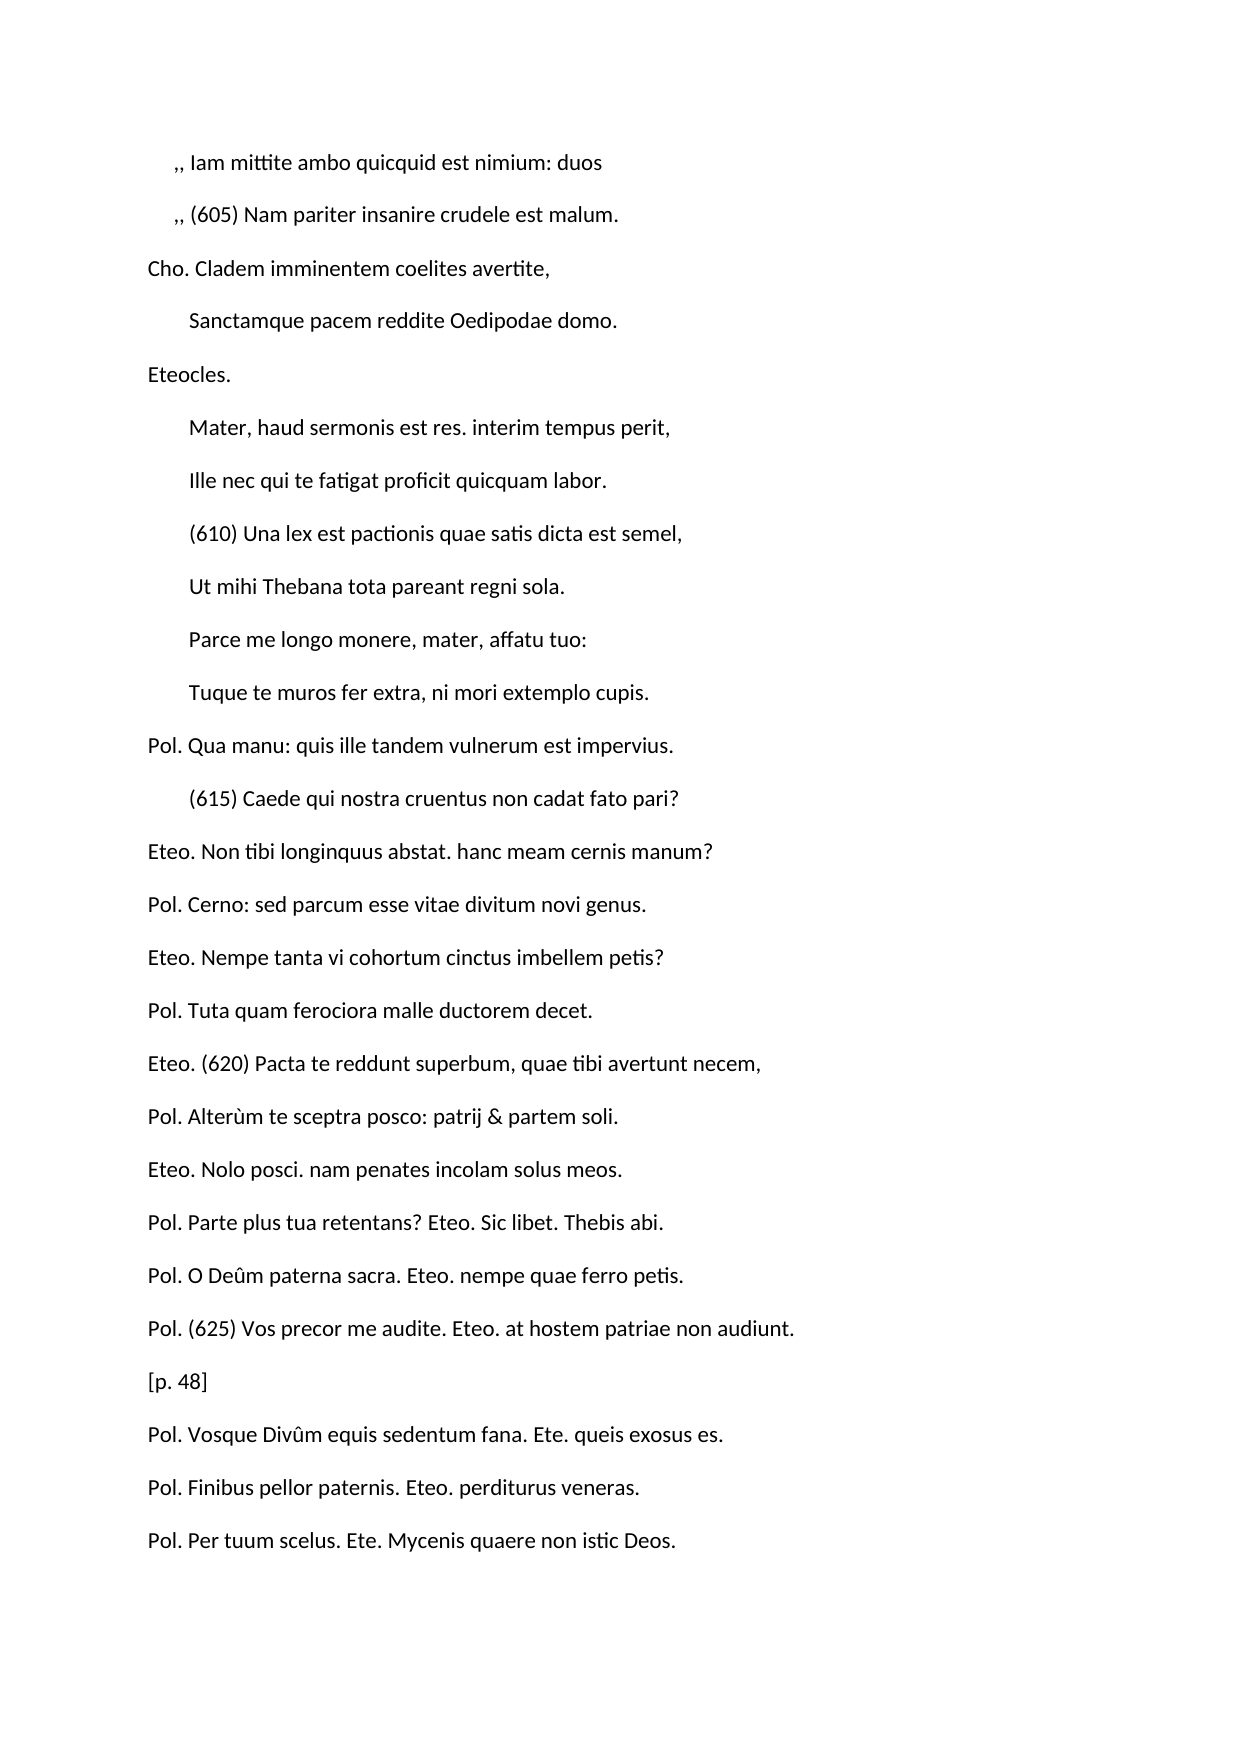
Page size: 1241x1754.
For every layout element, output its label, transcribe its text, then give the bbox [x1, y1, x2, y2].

text Cho. Cladem imminentem coelites avertite, [148, 254, 1093, 282]
text Pol. Cerno: sed parcum esse vitae divitum novi genus. [148, 890, 1093, 918]
text Tuque te muros fer extra, ni mori extemplo cupis. [148, 678, 1093, 706]
text (610) Una lex est pactionis quae satis dicta est semel, [148, 519, 1093, 547]
text Ut mihi Thebana tota pareant regni sola. [148, 572, 1093, 600]
text (615) Caede qui nostra cruentus non cadat fato pari? [148, 784, 1093, 812]
text Eteo. (620) Pacta te reddunt superbum, quae tibi avertunt necem, [148, 1049, 1093, 1077]
text [p. 48] [148, 1367, 1093, 1395]
text Pol. Vosque Divûm equis sedentum fana. Ete. queis exosus es. [148, 1420, 1093, 1448]
text Pol. O Deûm paterna sacra. Eteo. nempe quae ferro petis. [148, 1261, 1093, 1289]
text Pol. Qua manu: quis ille tandem vulnerum est impervius. [148, 731, 1093, 759]
text Pol. (625) Vos precor me audite. Eteo. at hostem patriae non audiunt. [148, 1314, 1093, 1342]
text Eteo. Nolo posci. nam penates incolam solus meos. [148, 1155, 1093, 1183]
text ,, (605) Nam pariter insanire crudele est malum. [148, 201, 1093, 229]
text ,, Iam mittite ambo quicquid est nimium: duos [148, 148, 1093, 176]
text Parce me longo monere, mater, affatu tuo: [148, 625, 1093, 653]
text Eteo. Non tibi longinquus abstat. hanc meam cernis manum? [148, 837, 1093, 865]
text Pol. Alterùm te sceptra posco: patrij & partem soli. [148, 1102, 1093, 1130]
text Sanctamque pacem reddite Oedipodae domo. [148, 307, 1093, 335]
text Mater, haud sermonis est res. interim tempus perit, [148, 413, 1093, 441]
text Eteo. Nempe tanta vi cohortum cinctus imbellem petis? [148, 943, 1093, 971]
text Pol. Finibus pellor paternis. Eteo. perditurus veneras. [148, 1473, 1093, 1501]
text Pol. Parte plus tua retentans? Eteo. Sic libet. Thebis abi. [148, 1208, 1093, 1236]
text Pol. Per tuum scelus. Ete. Mycenis quaere non istic Deos. [148, 1526, 1093, 1554]
text Pol. Tuta quam ferociora malle ductorem decet. [148, 996, 1093, 1024]
text Ille nec qui te fatigat proficit quicquam labor. [148, 466, 1093, 494]
text Eteocles. [148, 360, 1093, 388]
